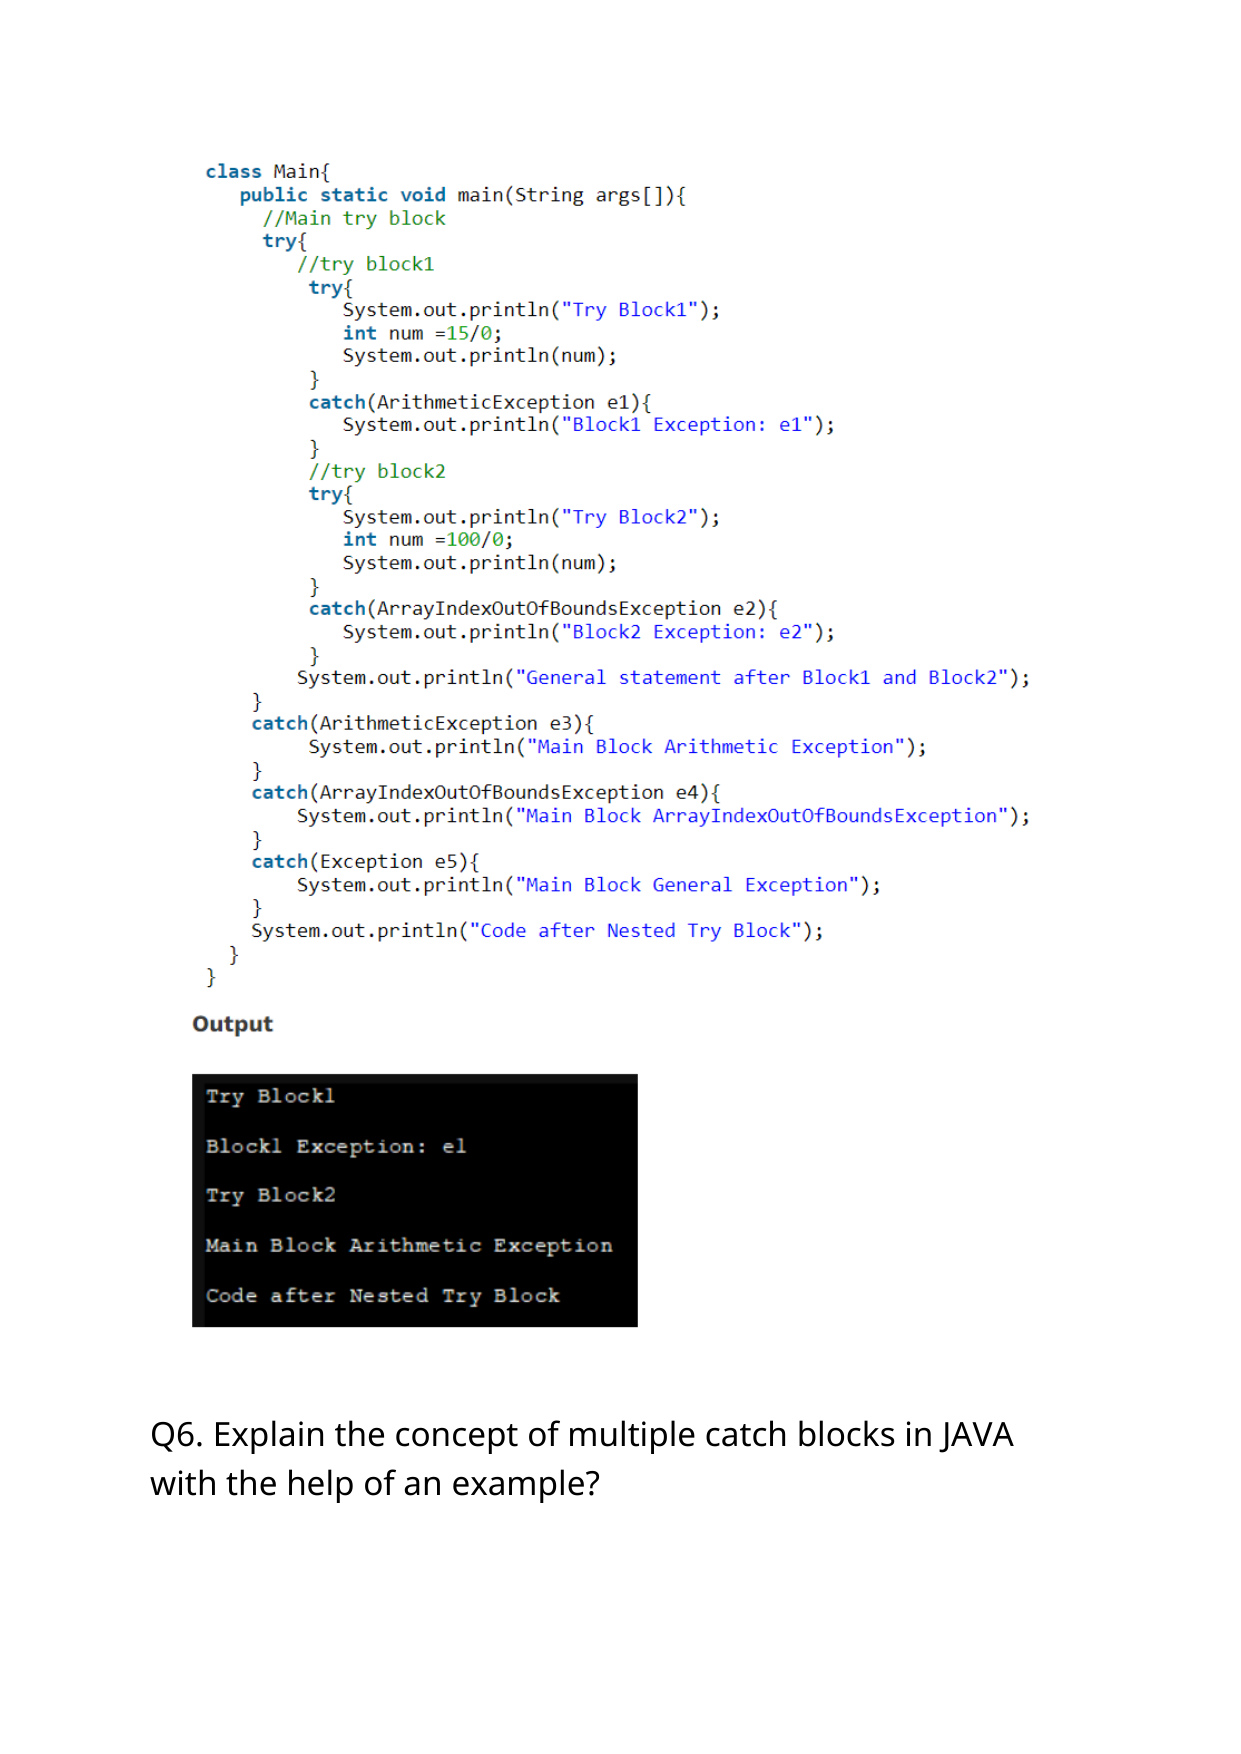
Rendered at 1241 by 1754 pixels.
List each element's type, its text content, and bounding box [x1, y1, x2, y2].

text Q6. Explain the concept of multiple catch blocks in JAVA with the help of an example? [150, 1411, 1090, 1505]
